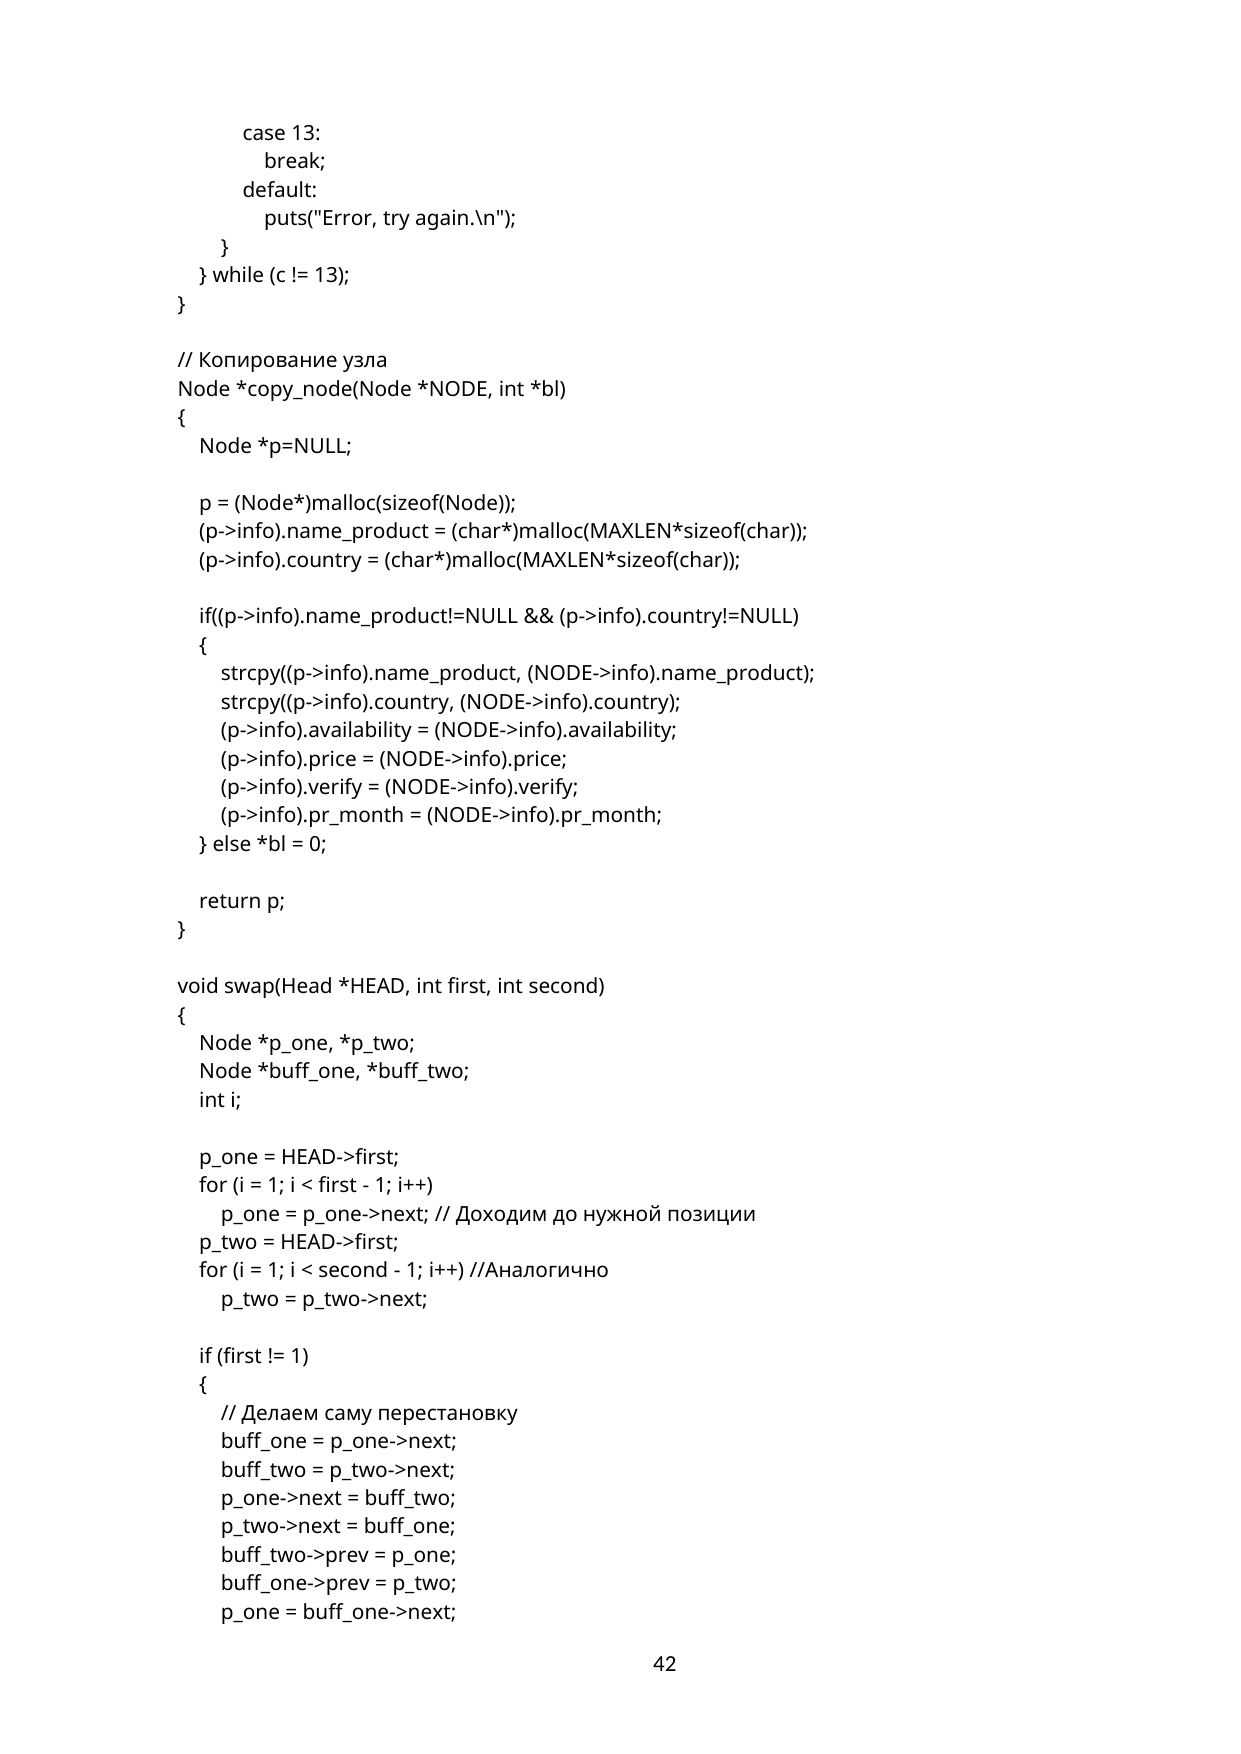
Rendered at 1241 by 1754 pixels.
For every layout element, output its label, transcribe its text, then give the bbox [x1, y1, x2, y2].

text if (first != 1) [177, 1341, 1152, 1369]
text { [177, 402, 1152, 431]
text case 13: [177, 118, 1152, 147]
text (p->info).price = (NODE->info).price; [177, 744, 1152, 772]
text { [177, 1369, 1152, 1398]
text } while (c != 13); [177, 260, 1152, 289]
text p_two = p_two->next; [177, 1284, 1152, 1312]
text { [177, 1000, 1152, 1028]
text int i; [177, 1085, 1152, 1113]
text Node *p_one, *p_two; [177, 1028, 1152, 1057]
text void swap(Head *HEAD, int first, int second) [177, 971, 1152, 1000]
text Node *buff_one, *buff_two; [177, 1057, 1152, 1085]
text (p->info).name_product = (char*)malloc(MAXLEN*sizeof(char)); [177, 516, 1152, 545]
text p_one = HEAD->first; [177, 1142, 1152, 1170]
text p = (Node*)malloc(sizeof(Node)); [177, 488, 1152, 516]
text strcpy((p->info).country, (NODE->info).country); [177, 687, 1152, 715]
text (p->info).country = (char*)malloc(MAXLEN*sizeof(char)); [177, 545, 1152, 573]
text buff_two->prev = p_one; [177, 1540, 1152, 1568]
text } [177, 289, 1152, 317]
text (p->info).verify = (NODE->info).verify; [177, 772, 1152, 801]
text p_one->next = buff_two; [177, 1483, 1152, 1512]
text (p->info).availability = (NODE->info).availability; [177, 715, 1152, 744]
text buff_one = p_one->next; [177, 1426, 1152, 1455]
text p_one = p_one->next; // Доходим до нужной позиции [177, 1199, 1152, 1227]
text { [177, 630, 1152, 658]
text Node *p=NULL; [177, 431, 1152, 459]
text } else *bl = 0; [177, 829, 1152, 857]
text Node *copy_node(Node *NODE, int *bl) [177, 374, 1152, 402]
text // Делаем саму перестановку [177, 1398, 1152, 1426]
text buff_two = p_two->next; [177, 1455, 1152, 1483]
text } [177, 914, 1152, 943]
text puts("Error, try again.\n"); [177, 203, 1152, 232]
text (p->info).pr_month = (NODE->info).pr_month; [177, 801, 1152, 829]
text strcpy((p->info).name_product, (NODE->info).name_product); [177, 658, 1152, 687]
text p_one = buff_one->next; [177, 1597, 1152, 1625]
text return p; [177, 886, 1152, 914]
text if((p->info).name_product!=NULL && (p->info).country!=NULL) [177, 602, 1152, 630]
text for (i = 1; i < first - 1; i++) [177, 1170, 1152, 1199]
text p_two->next = buff_one; [177, 1512, 1152, 1540]
text for (i = 1; i < second - 1; i++) //Аналогично [177, 1256, 1152, 1284]
text p_two = HEAD->first; [177, 1227, 1152, 1256]
text break; [177, 147, 1152, 175]
text // Копирование узла [177, 346, 1152, 374]
text buff_one->prev = p_two; [177, 1568, 1152, 1597]
text default: [177, 175, 1152, 203]
text } [177, 232, 1152, 260]
